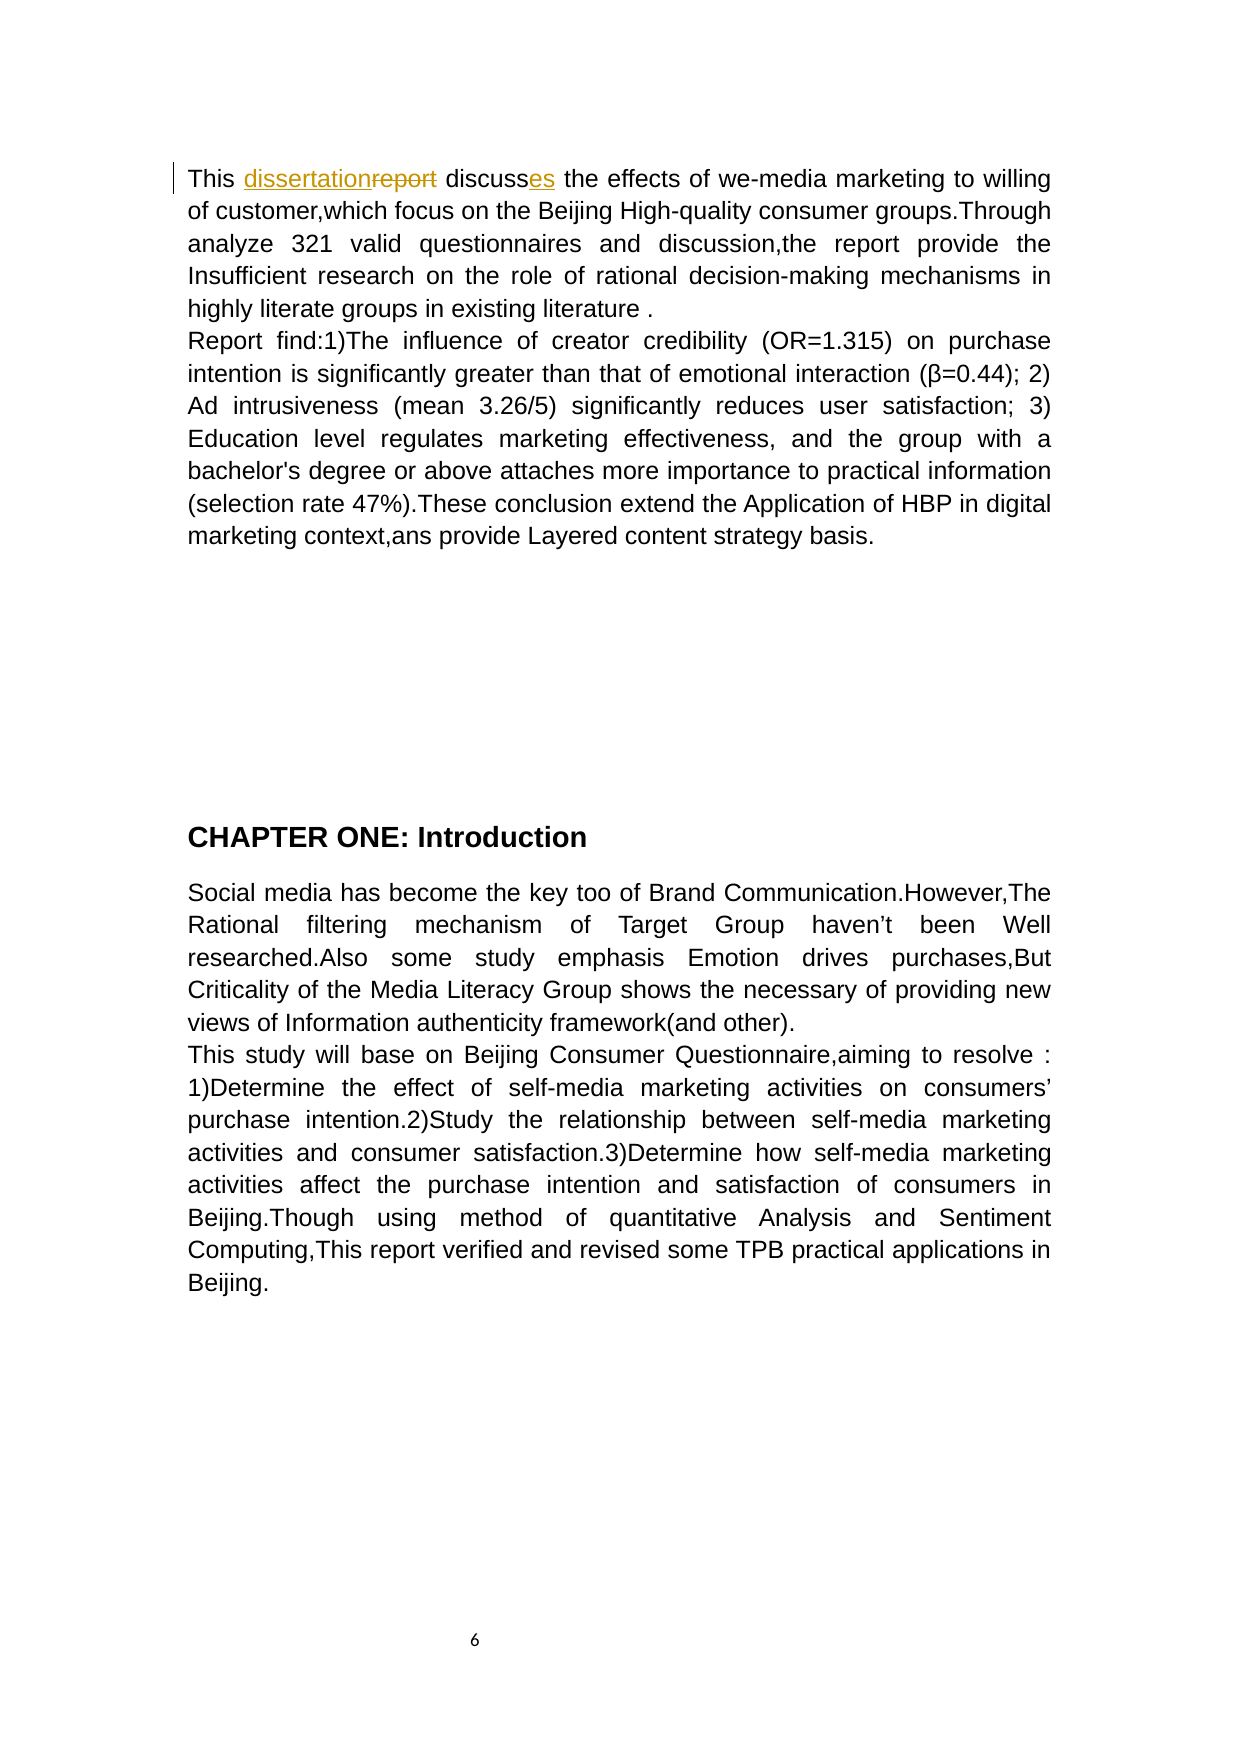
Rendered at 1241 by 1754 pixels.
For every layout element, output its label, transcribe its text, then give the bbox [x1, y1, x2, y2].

text This study will base on Beijing Consumer Questionnaire,aiming to resolve : 1)Determine the effect of self-media marketing activities on consumers’ purchase intention.2)Study the relationship between self-media marketing activities and consumer satisfaction.3)Determine how self-media marketing activities affect the purchase intention and satisfaction of consumers in Beijing.Though using method of quantitative Analysis and Sentiment Computing,This report verified and revised some TPB practical applications in Beijing. [187, 1038, 1053, 1298]
text CHAPTER ONE: Introduction [187, 804, 1053, 869]
text This discuss the effects of we-media marketing to willing of customer,which focus on the Beijing High-quality consumer groups.Through analyze 321 valid questionnaires and discussion,the report provide the Insufficient research on the role of rational decision-making mechanisms in highly literate groups in existing literature . [187, 162, 1053, 324]
subtitle Social media has become the key too of Brand Communication.However,The Rational filtering mechanism of Target Group haven’t been Well researched.Also some study emphasis Emotion drives purchases,But Criticality of the Media Literacy Group shows the necessary of providing new views of Information authenticity framework(and other). [187, 876, 1053, 1038]
text Report find:1)The influence of creator credibility (OR=1.315) on purchase intention is significantly greater than that of emotional interaction (β=0.44); 2) Ad intrusiveness (mean 3.26/5) significantly reduces user satisfaction; 3) Education level regulates marketing effectiveness, and the group with a bachelor's degree or above attaches more importance to practical information (selection rate 47%).These conclusion extend the Application of HBP in digital marketing context,ans provide Layered content strategy basis. [187, 324, 1053, 552]
